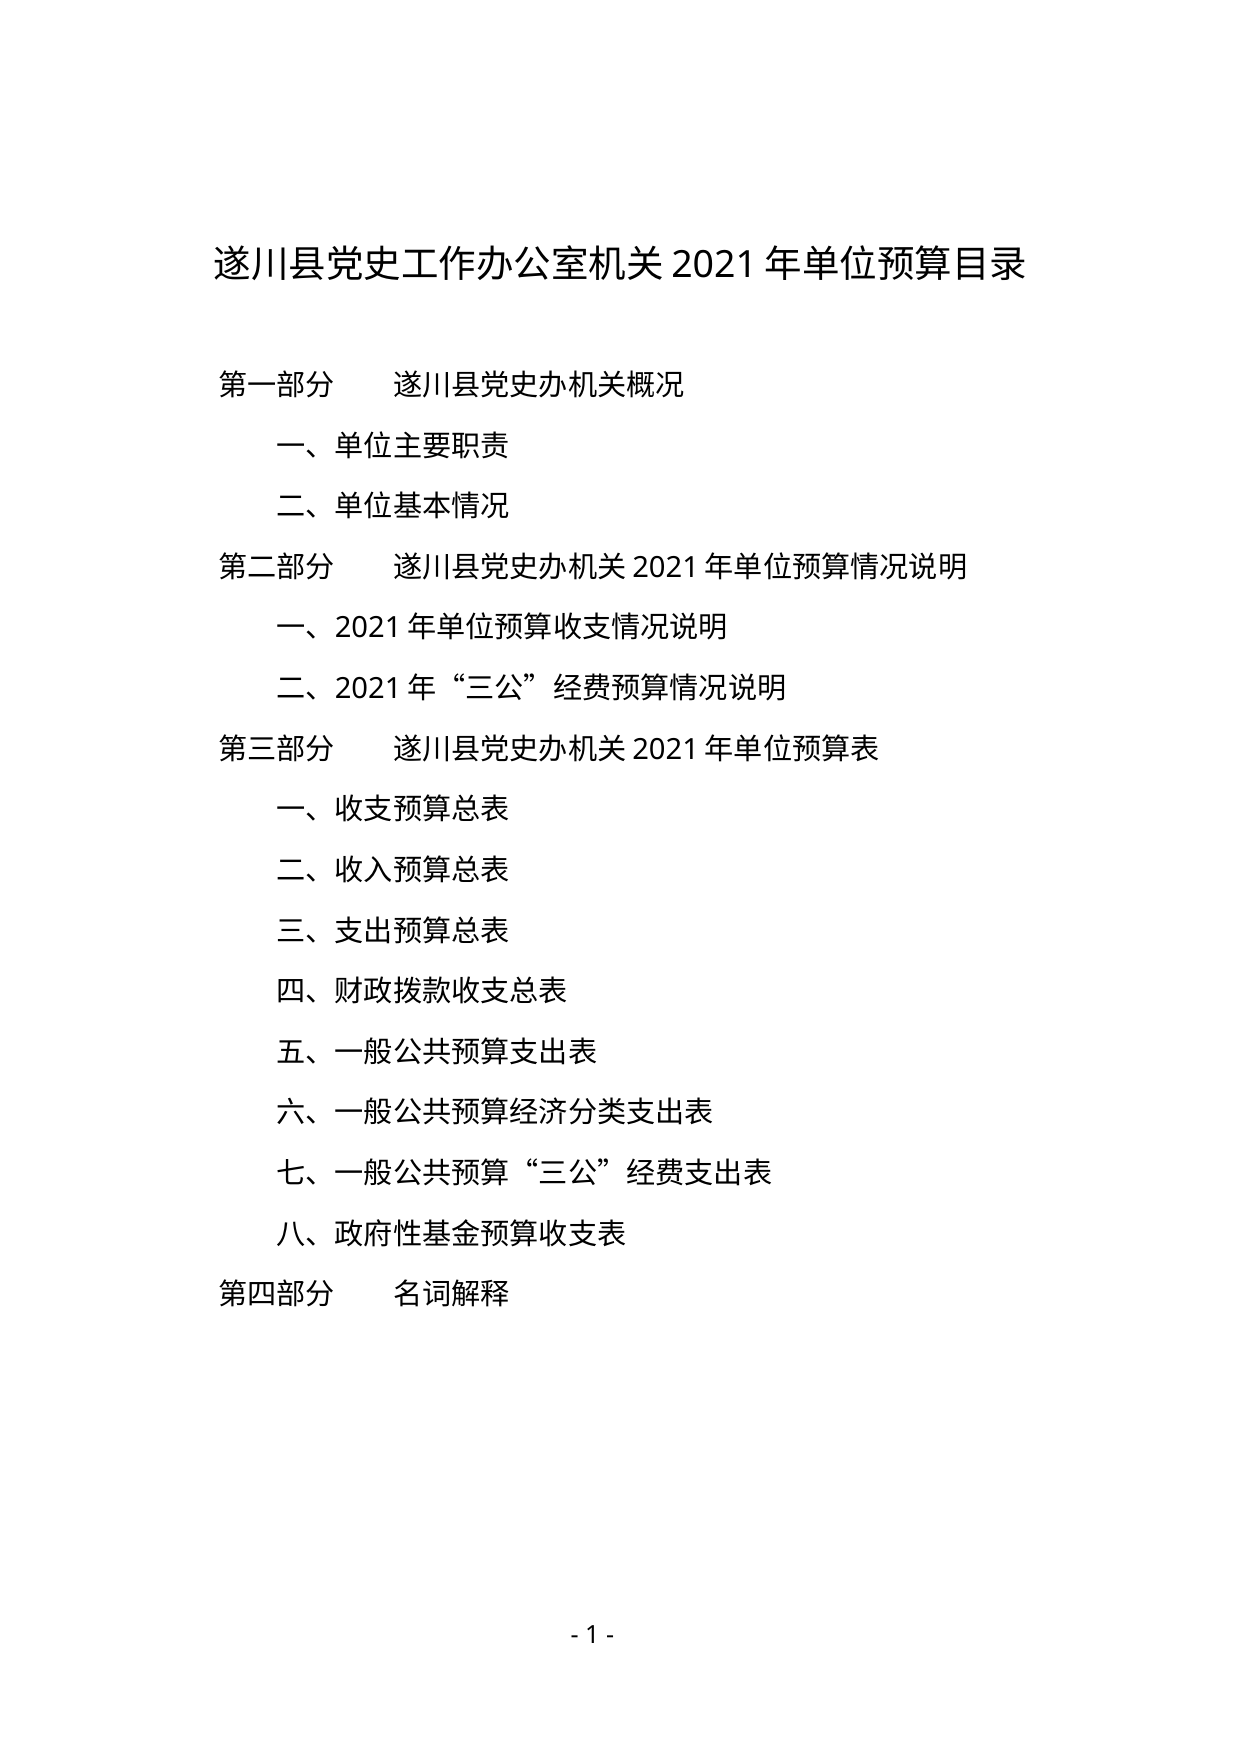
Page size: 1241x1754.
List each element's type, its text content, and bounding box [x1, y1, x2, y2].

text 第四部分 名词解释 [159, 1262, 1081, 1322]
text 第一部分 遂川县党史办机关概况 [159, 352, 1081, 413]
text 一、收支预算总表 [159, 777, 1081, 837]
text 三、支出预算总表 [159, 898, 1081, 959]
text 一、2021年单位预算收支情况说明 [159, 595, 1081, 656]
text 五、一般公共预算支出表 [159, 1019, 1081, 1080]
text 八、政府性基金预算收支表 [159, 1201, 1081, 1262]
text 二、单位基本情况 [159, 474, 1081, 534]
text 六、一般公共预算经济分类支出表 [159, 1080, 1081, 1141]
text 二、收入预算总表 [159, 837, 1081, 898]
text 四、财政拨款收支总表 [159, 959, 1081, 1019]
text 一、单位主要职责 [159, 413, 1081, 474]
text 二、2021年“三公”经费预算情况说明 [159, 656, 1081, 716]
text 第二部分 遂川县党史办机关2021年单位预算情况说明 [159, 534, 1081, 595]
text 七、一般公共预算“三公”经费支出表 [159, 1141, 1081, 1201]
text 第三部分 遂川县党史办机关2021年单位预算表 [159, 716, 1081, 777]
text 遂川县党史工作办公室机关2021年单位预算目录 [159, 231, 1081, 292]
